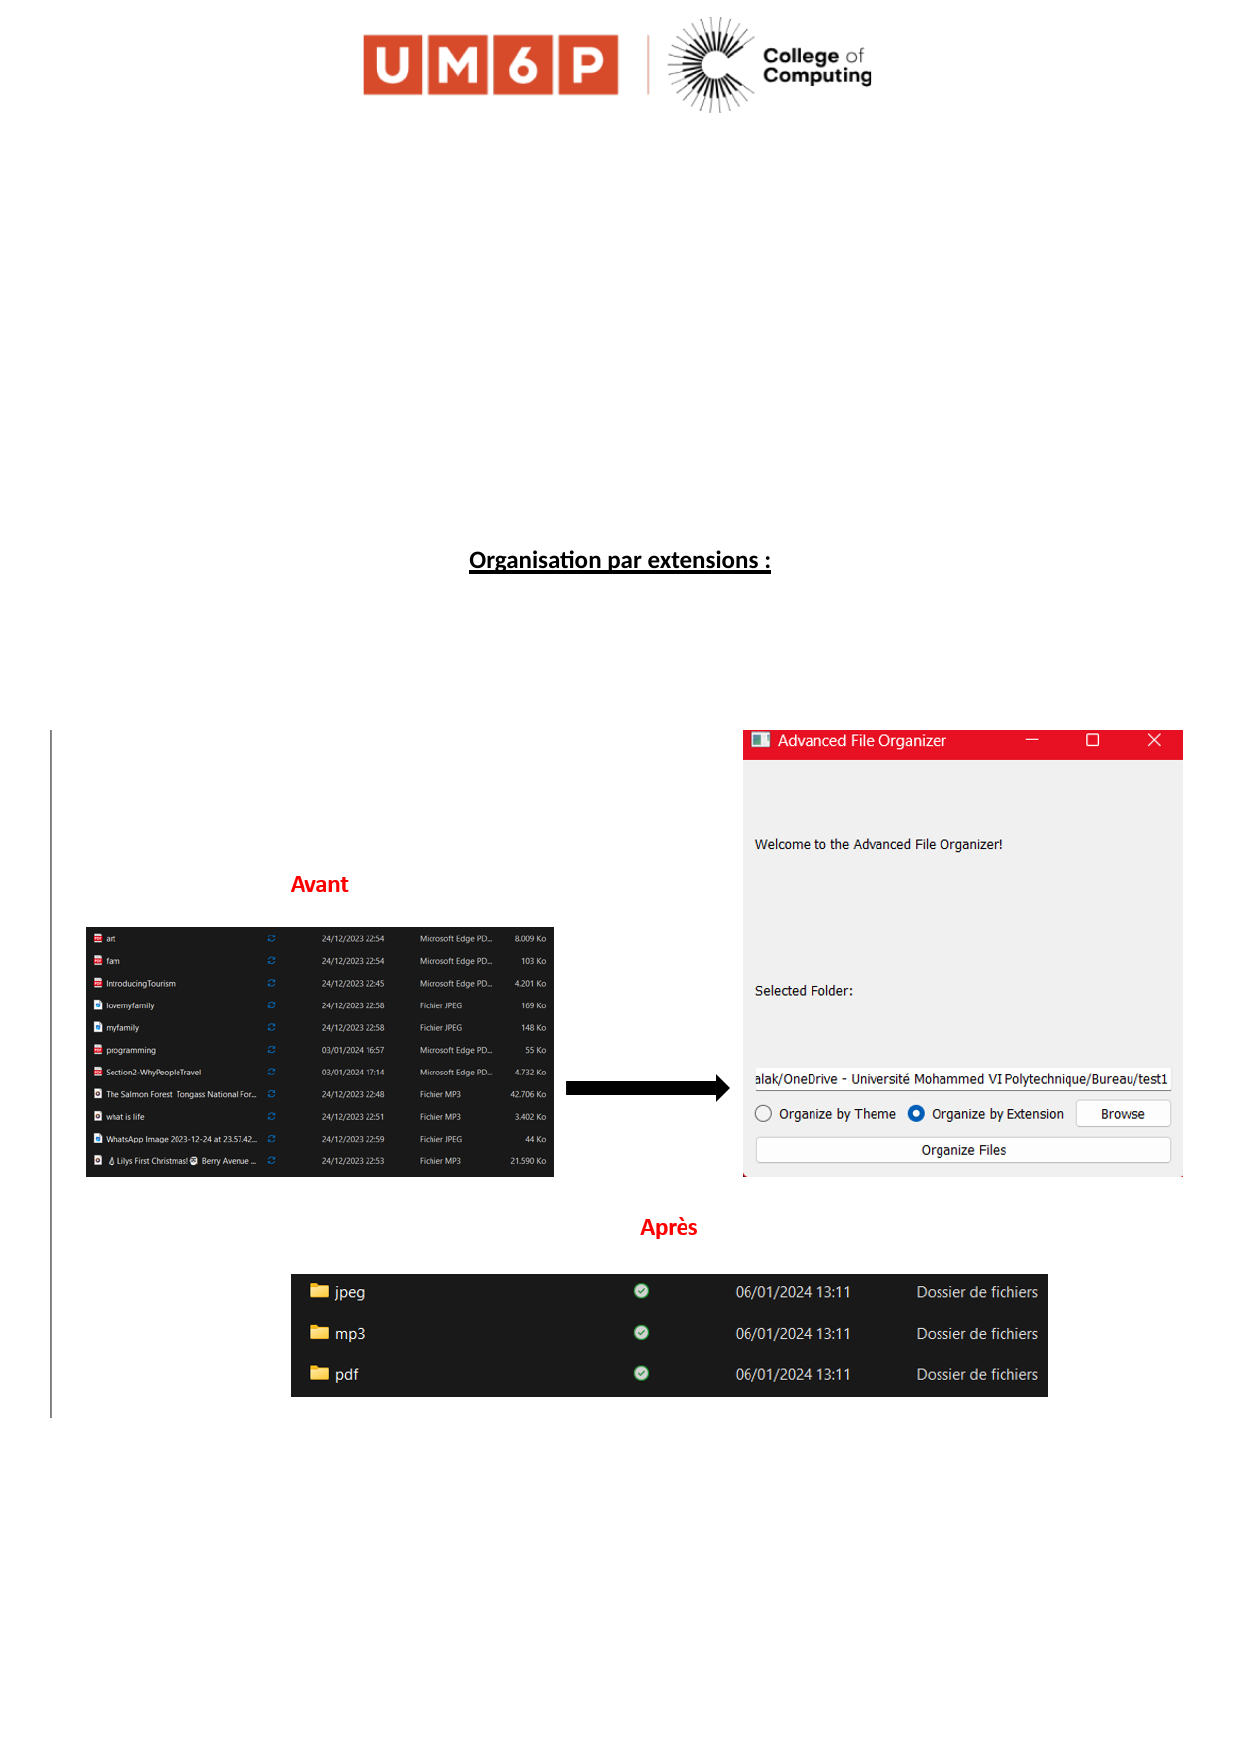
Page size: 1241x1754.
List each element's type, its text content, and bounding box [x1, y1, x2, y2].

picture [363, 17, 872, 113]
picture [50, 730, 1195, 1418]
text Organisation par extensions : [148, 544, 1093, 575]
